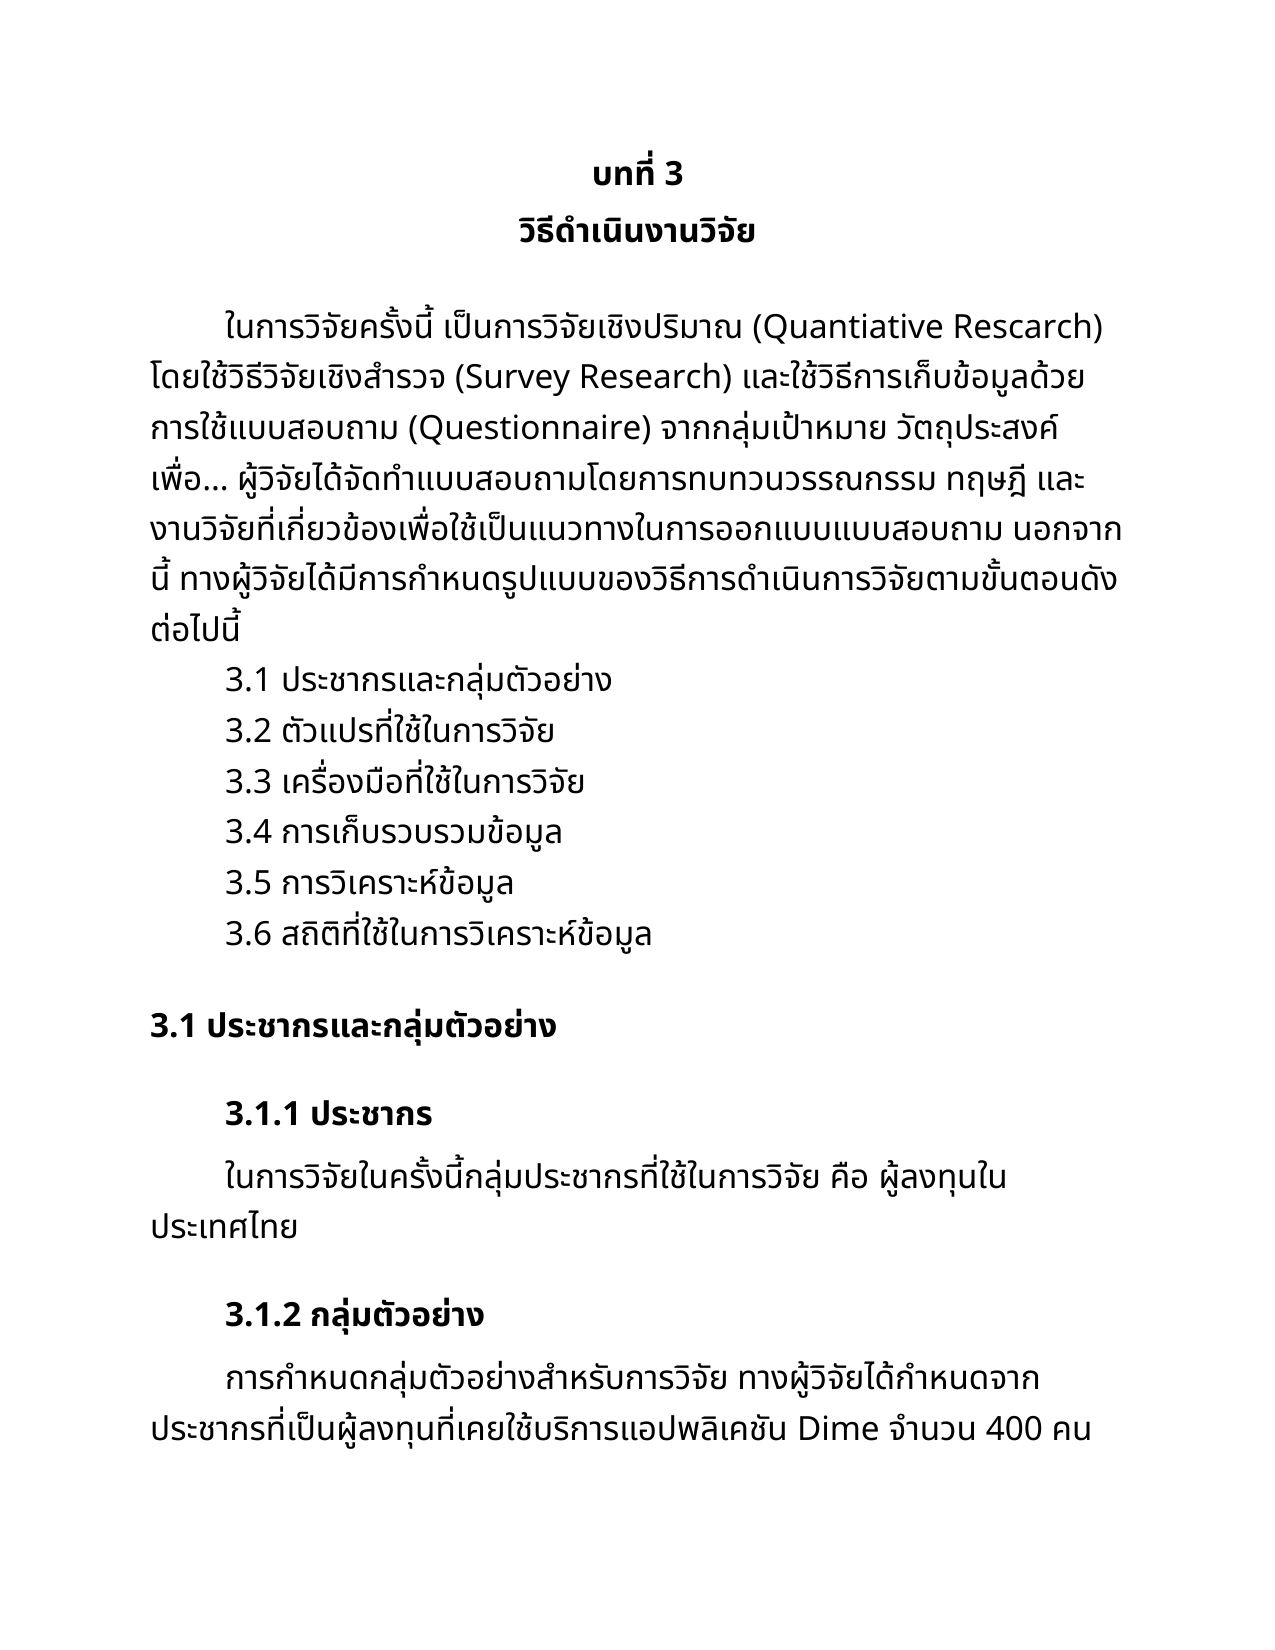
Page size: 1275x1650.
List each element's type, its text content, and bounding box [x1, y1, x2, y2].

text 3.1.1 ประชากร [225, 1090, 1125, 1140]
text 3.6 สถิติที่ใช้ในการวิเคราะห์ข้อมูล [150, 909, 1125, 960]
text ในการวิจัยในครั้งนี้กลุ่มประชากรที่ใช้ในการวิจัย คือ ผู้ลงทุนในประเทศไทย [150, 1153, 1125, 1254]
text 3.1 ประชากรและกลุ่มตัวอย่าง [150, 656, 1125, 707]
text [150, 1354, 1125, 1455]
text 3.1 ประชากรและกลุ่มตัวอย่าง [150, 1002, 1125, 1052]
text บทที่ 3 [150, 150, 1125, 201]
text 3.4 การเก็บรวบรวมข้อมูล [150, 808, 1125, 859]
text 3.1.2 กลุ่มตัวอย่าง [225, 1291, 1125, 1342]
text ในการวิจัยครั้งนี้ เป็นการวิจัยเชิงปริมาณ (Quantiative Rescarch) โดยใช้วิธีวิจัยเชิงสำรวจ (Survey Research) และใช้วิธีการเก็บข้อมูลด้วยการใช้แบบสอบถาม (Questionnaire) จากกลุ่มเป้าหมาย วัตถุประสงค์เพื่อ… ผู้วิจัยได้จัดทำแบบสอบถามโดยการทบทวนวรรณกรรม ทฤษฎี และงานวิจัยที่เกี่ยวข้องเพื่อใช้เป็นแนวทางในการออกแบบแบบสอบถาม นอกจากนี้ ทางผู้วิจัยได้มีการกำหนดรูปแบบของวิธีการดำเนินการวิจัยตามขั้นตอนดังต่อไปนี้ [150, 303, 1125, 656]
text 3.3 เครื่องมือที่ใช้ในการวิจัย [150, 757, 1125, 808]
text 3.5 การวิเคราะห์ข้อมูล [150, 859, 1125, 909]
text วิธีดำเนินงานวิจัย [150, 207, 1125, 257]
text 3.2 ตัวแปรที่ใช้ในการวิจัย [150, 707, 1125, 757]
